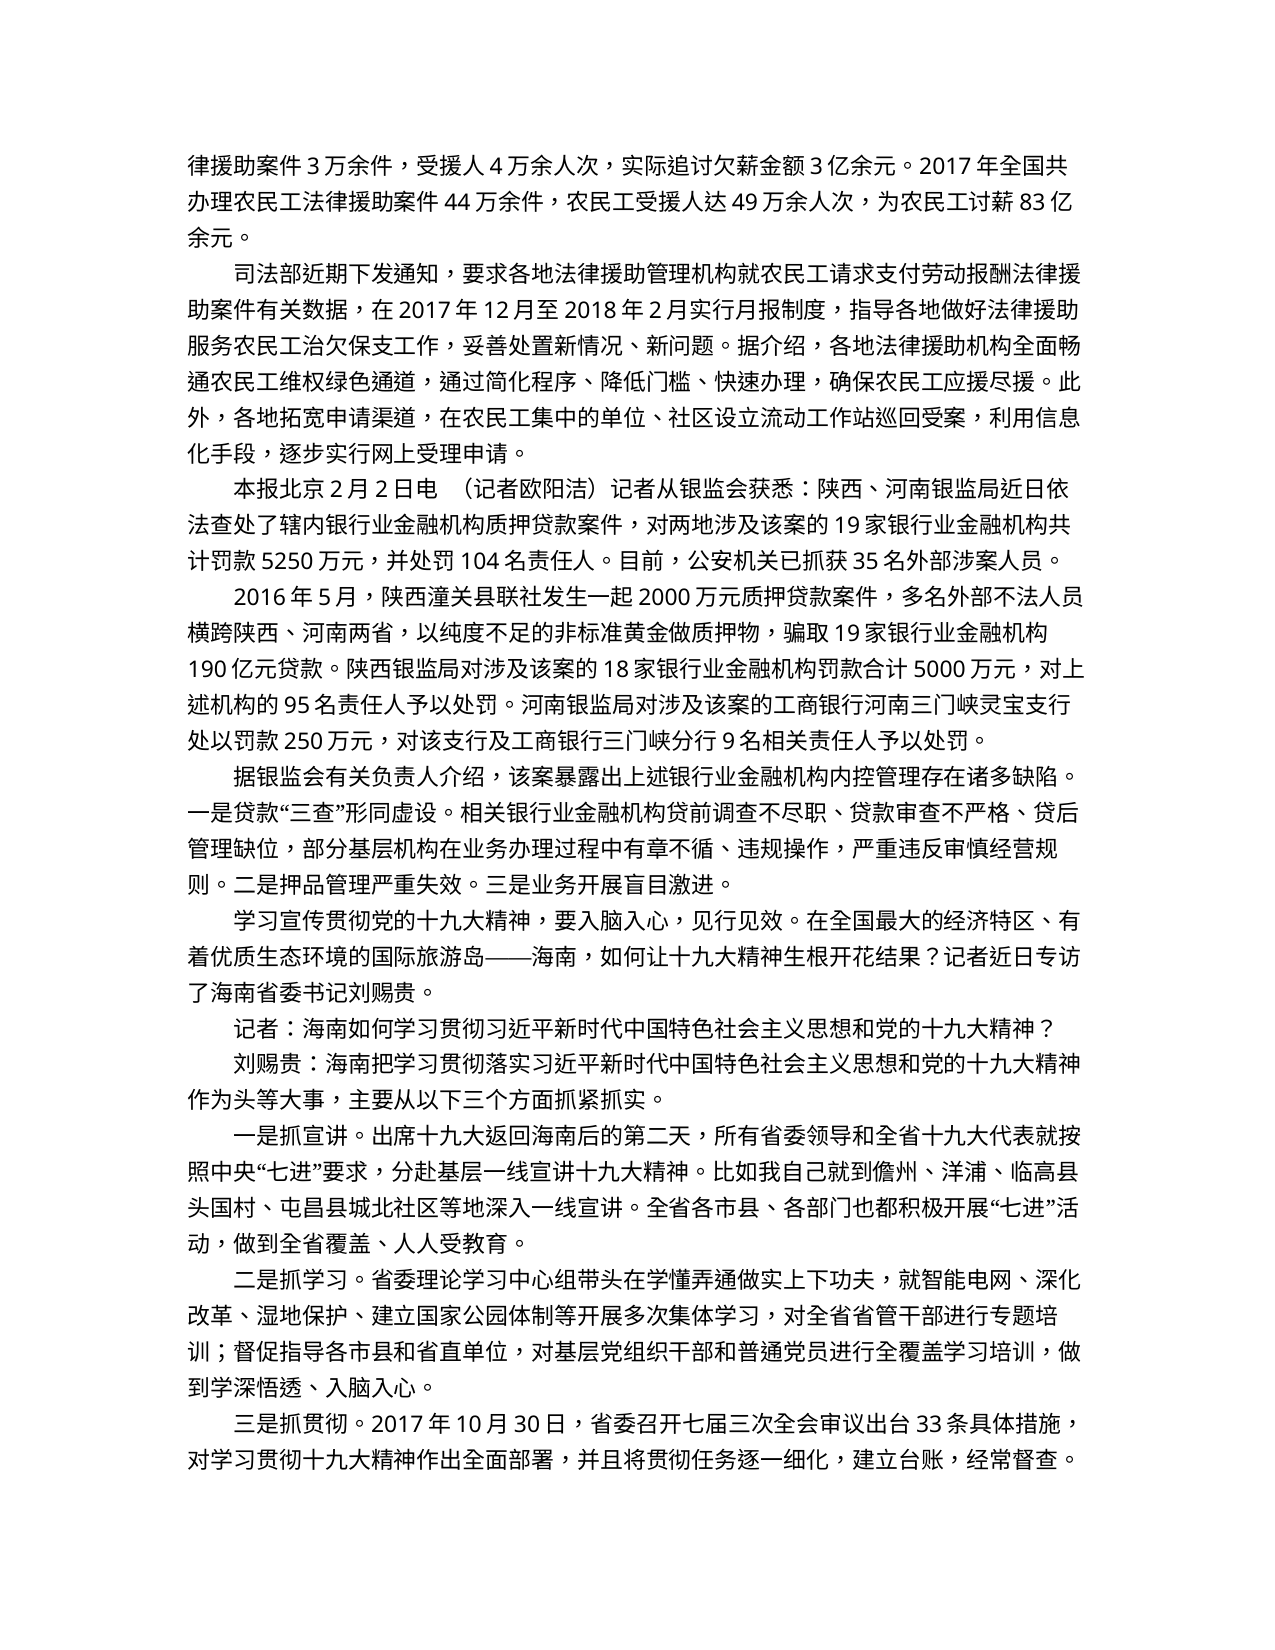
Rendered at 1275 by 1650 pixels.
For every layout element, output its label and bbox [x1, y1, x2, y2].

text [187, 150, 1087, 1475]
